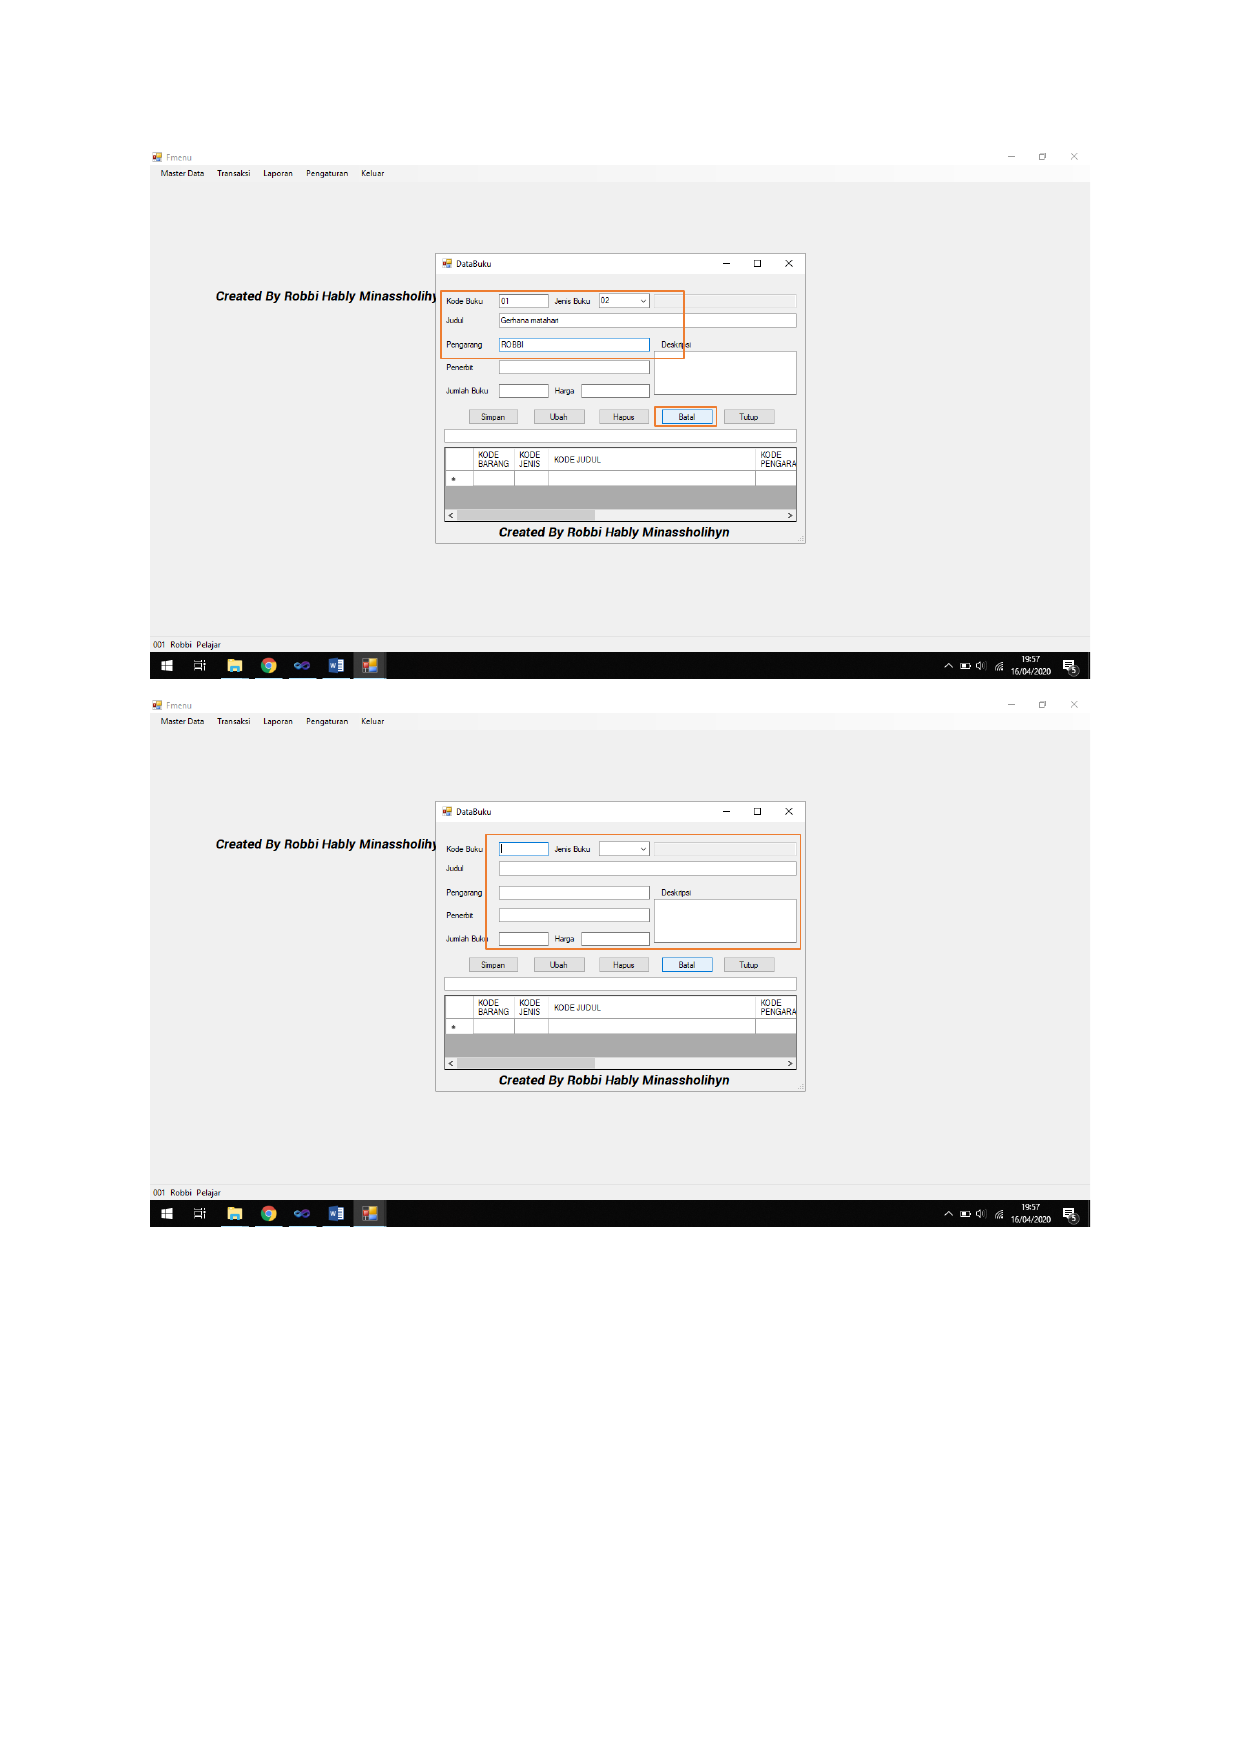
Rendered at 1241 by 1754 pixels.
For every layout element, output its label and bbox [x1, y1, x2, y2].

picture [150, 697, 1091, 1227]
picture [150, 150, 1091, 679]
